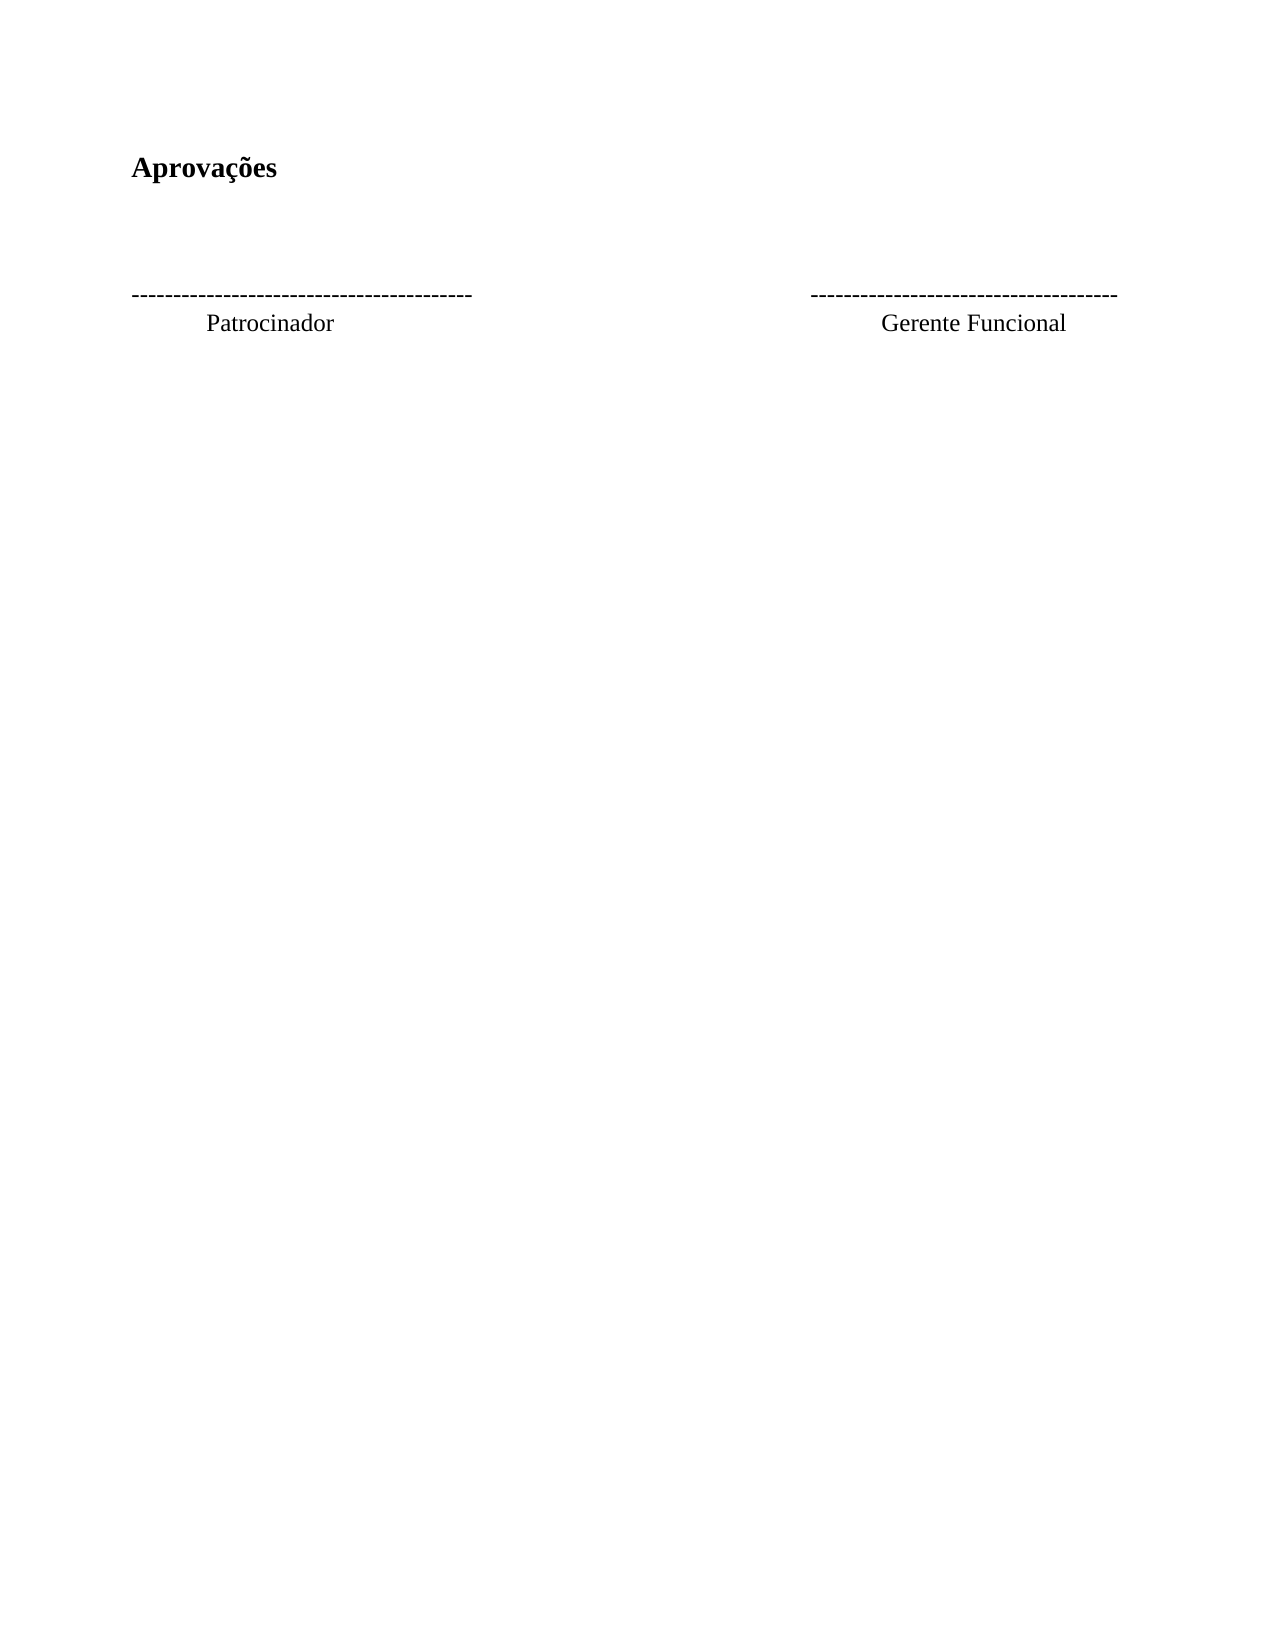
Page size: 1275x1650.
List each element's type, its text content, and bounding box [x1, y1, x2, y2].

text Aprovações [131, 150, 1163, 183]
text Patrocinador Gerente Funcional [131, 308, 1163, 337]
text ----------------------------------------- ------------------------------------- [131, 279, 1163, 308]
